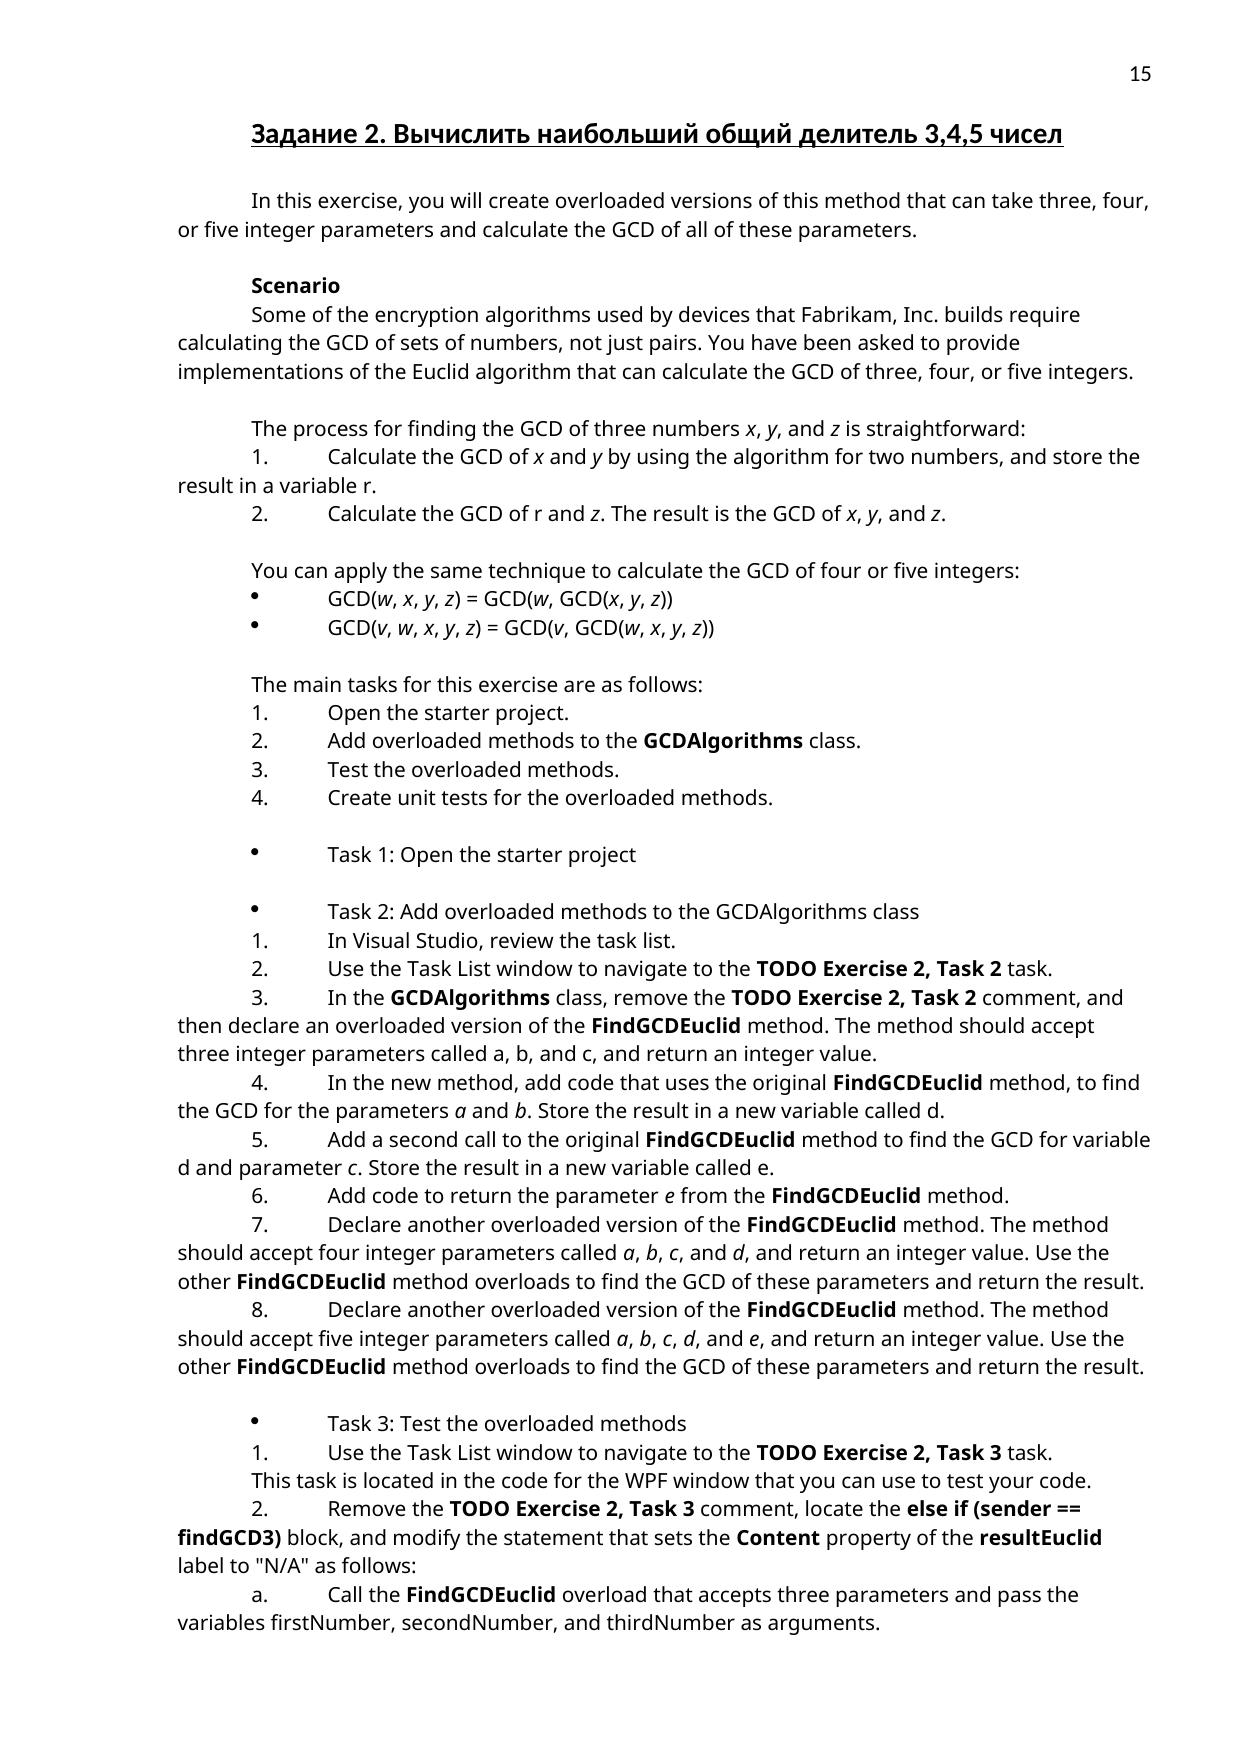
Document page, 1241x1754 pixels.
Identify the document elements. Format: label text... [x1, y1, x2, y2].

list Create unit tests for the overloaded methods. [177, 783, 1152, 812]
list Open the starter project. [177, 698, 1152, 727]
list In Visual Studio, review the task list. [177, 926, 1152, 954]
text You can apply the same technique to calculate the GCD of four or five integers: [177, 556, 1152, 584]
text Some of the encryption algorithms used by devices that Fabrikam, Inc. builds require calculating the GCD of sets of numbers, not just pairs. You have been asked to provide implementations of the Euclid algorithm that can calculate the GCD of three, four, or five integers. [177, 300, 1152, 385]
list Task 1: Open the starter project [177, 840, 1152, 869]
list Declare another overloaded version of the FindGCDEuclid method. The method should accept five integer parameters called a, b, c, d, and e, and return an integer value. Use the other FindGCDEuclid method overloads to find the GCD of these parameters and return the result. [177, 1295, 1152, 1381]
list GCD(v, w, x, y, z) = GCD(v, GCD(w, x, y, z)) [177, 613, 1152, 641]
list Task 3: Test the overloaded methods [177, 1409, 1152, 1438]
list In the new method, add code that uses the original FindGCDEuclid method, to find the GCD for the parameters a and b. Store the result in a new variable called d. [177, 1068, 1152, 1125]
list In the GCDAlgorithms class, remove the TODO Exercise 2, Task 2 comment, and then declare an overloaded version of the FindGCDEuclid method. The method should accept three integer parameters called a, b, and c, and return an integer value. [177, 983, 1152, 1068]
list Call the FindGCDEuclid overload that accepts three parameters and pass the variables firstNumber, secondNumber, and thirdNumber as arguments. [177, 1580, 1152, 1637]
list Calculate the GCD of x and y by using the algorithm for two numbers, and store the result in a variable r. [177, 442, 1152, 499]
text Scenario [177, 272, 1152, 300]
text In this exercise, you will create overloaded versions of this method that can take three, four, or five integer parameters and calculate the GCD of all of these parameters. [177, 186, 1152, 243]
list Calculate the GCD of r and z. The result is the GCD of x, y, and z. [177, 499, 1152, 528]
list Use the Task List window to navigate to the TODO Exercise 2, Task 2 task. [177, 954, 1152, 983]
list Test the overloaded methods. [177, 755, 1152, 783]
text This task is located in the code for the WPF window that you can use to test your code. [177, 1466, 1152, 1494]
list Add a second call to the original FindGCDEuclid method to find the GCD for variable d and parameter c. Store the result in a new variable called e. [177, 1125, 1152, 1182]
text The process for finding the GCD of three numbers x, y, and z is straightforward: [177, 414, 1152, 442]
list Add code to return the parameter e from the FindGCDEuclid method. [177, 1182, 1152, 1210]
list Use the Task List window to navigate to the TODO Exercise 2, Task 3 task. [177, 1438, 1152, 1466]
list Add overloaded methods to the GCDAlgorithms class. [177, 727, 1152, 755]
list Declare another overloaded version of the FindGCDEuclid method. The method should accept four integer parameters called a, b, c, and d, and return an integer value. Use the other FindGCDEuclid method overloads to find the GCD of these parameters and return the result. [177, 1210, 1152, 1295]
list Remove the TODO Exercise 2, Task 3 comment, locate the else if (sender == findGCD3) block, and modify the statement that sets the Content property of the resultEuclid label to "N/A" as follows: [177, 1494, 1152, 1580]
text Задание 2. Вычислить наибольший общий делитель 3,4,5 чисел [177, 115, 1152, 151]
text The main tasks for this exercise are as follows: [177, 670, 1152, 698]
list GCD(w, x, y, z) = GCD(w, GCD(x, y, z)) [177, 584, 1152, 613]
list Task 2: Add overloaded methods to the GCDAlgorithms class [177, 897, 1152, 926]
